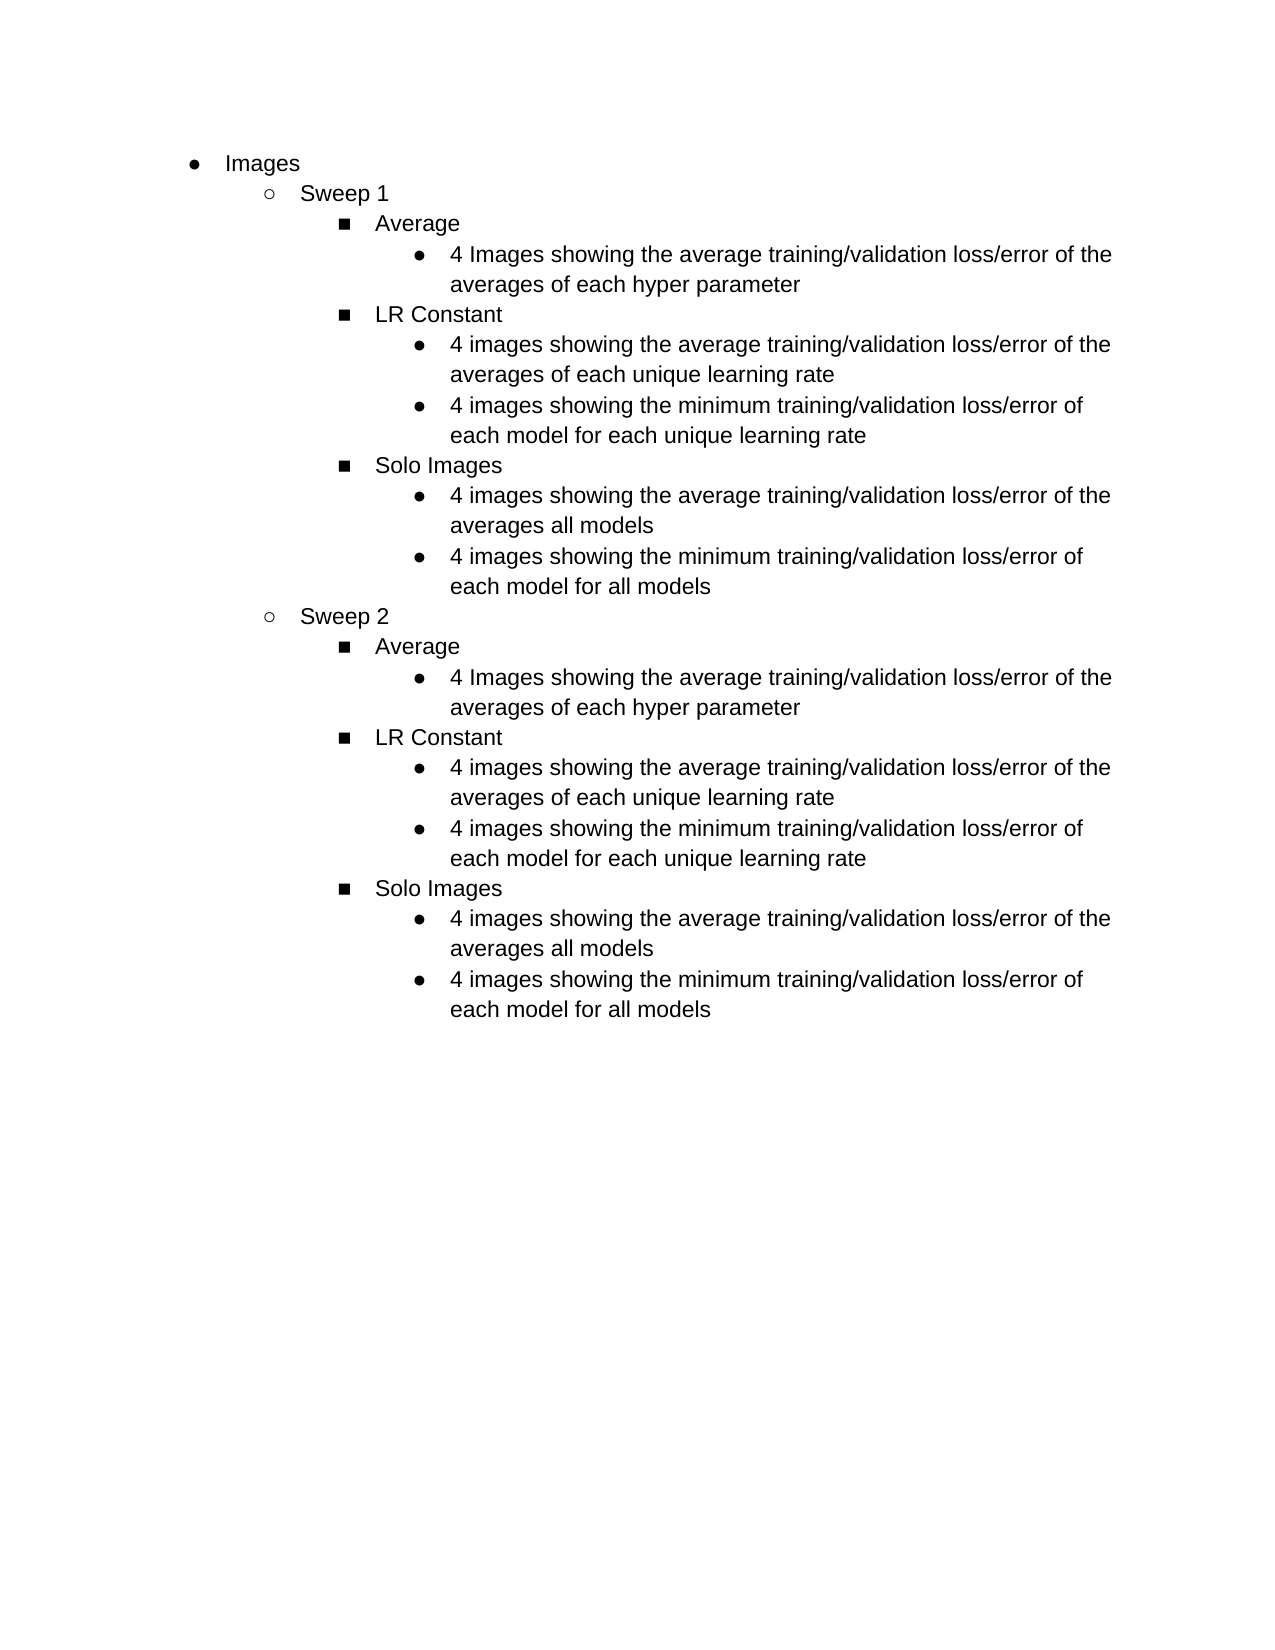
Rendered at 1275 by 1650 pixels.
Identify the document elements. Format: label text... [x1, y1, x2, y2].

list 4 images showing the average training/validation loss/error of the averages all models [412, 905, 1125, 962]
list Solo Images [337, 875, 1125, 901]
list 4 images showing the minimum training/validation loss/error of each model for each unique learning rate [412, 392, 1125, 448]
list 4 Images showing the average training/validation loss/error of the averages of each hyper parameter [412, 663, 1125, 720]
list Average [337, 210, 1125, 237]
list Sweep 1 [262, 180, 1125, 207]
list 4 Images showing the average training/validation loss/error of the averages of each hyper parameter [412, 241, 1125, 297]
list Images [187, 150, 1125, 176]
list 4 images showing the minimum training/validation loss/error of each model for all models [412, 966, 1125, 1022]
list LR Constant [337, 301, 1125, 327]
list 4 images showing the average training/validation loss/error of the averages of each unique learning rate [412, 331, 1125, 388]
list Average [337, 633, 1125, 660]
list LR Constant [337, 724, 1125, 750]
list 4 images showing the minimum training/validation loss/error of each model for all models [412, 543, 1125, 599]
list Solo Images [337, 452, 1125, 478]
list 4 images showing the minimum training/validation loss/error of each model for each unique learning rate [412, 814, 1125, 871]
list 4 images showing the average training/validation loss/error of the averages of each unique learning rate [412, 754, 1125, 811]
list Sweep 2 [262, 603, 1125, 629]
list 4 images showing the average training/validation loss/error of the averages all models [412, 482, 1125, 539]
